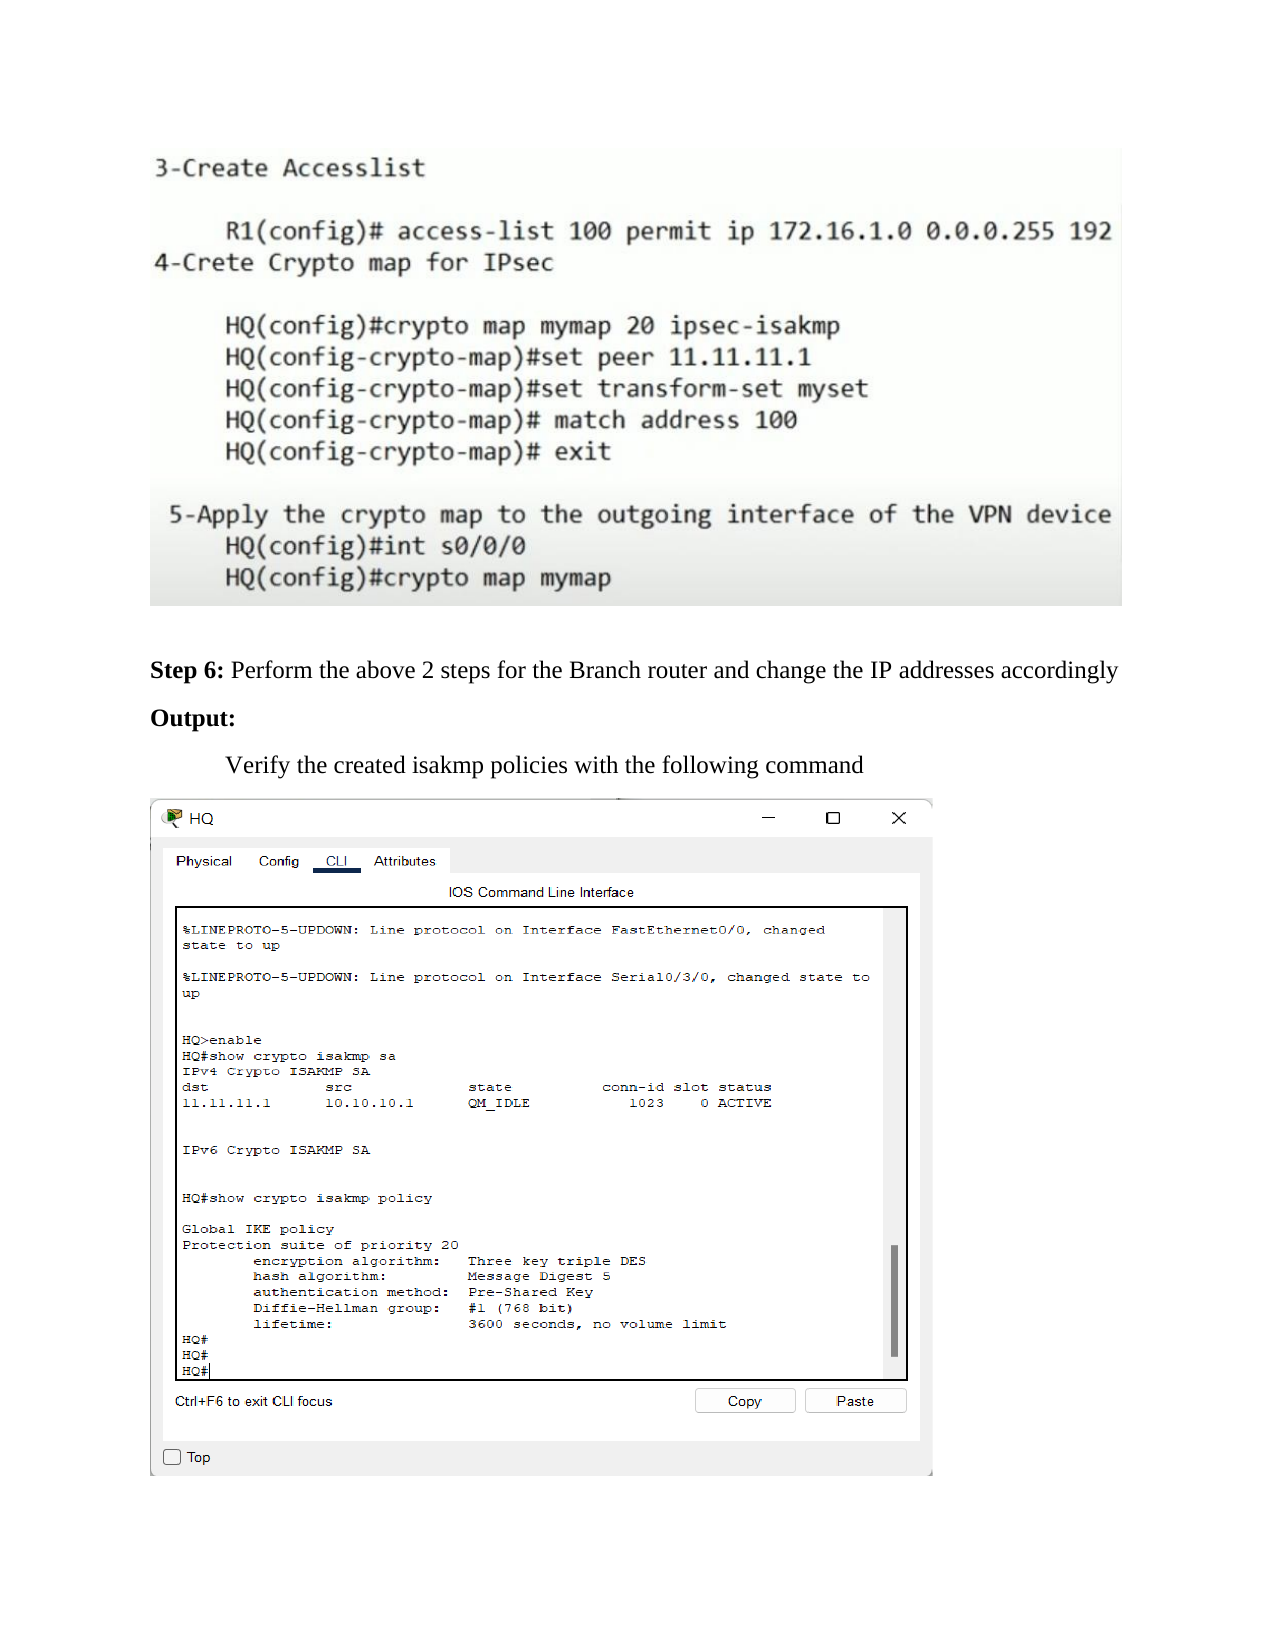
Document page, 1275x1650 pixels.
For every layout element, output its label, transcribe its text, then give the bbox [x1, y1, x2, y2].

text Verify the created isakmp policies with the following command [225, 751, 1248, 779]
text Output: [150, 703, 1248, 732]
picture [150, 148, 1122, 606]
text Step 6: Perform the above 2 steps for the Branch router and change the IP addresses accordingly [150, 655, 1248, 684]
picture [150, 798, 933, 1476]
